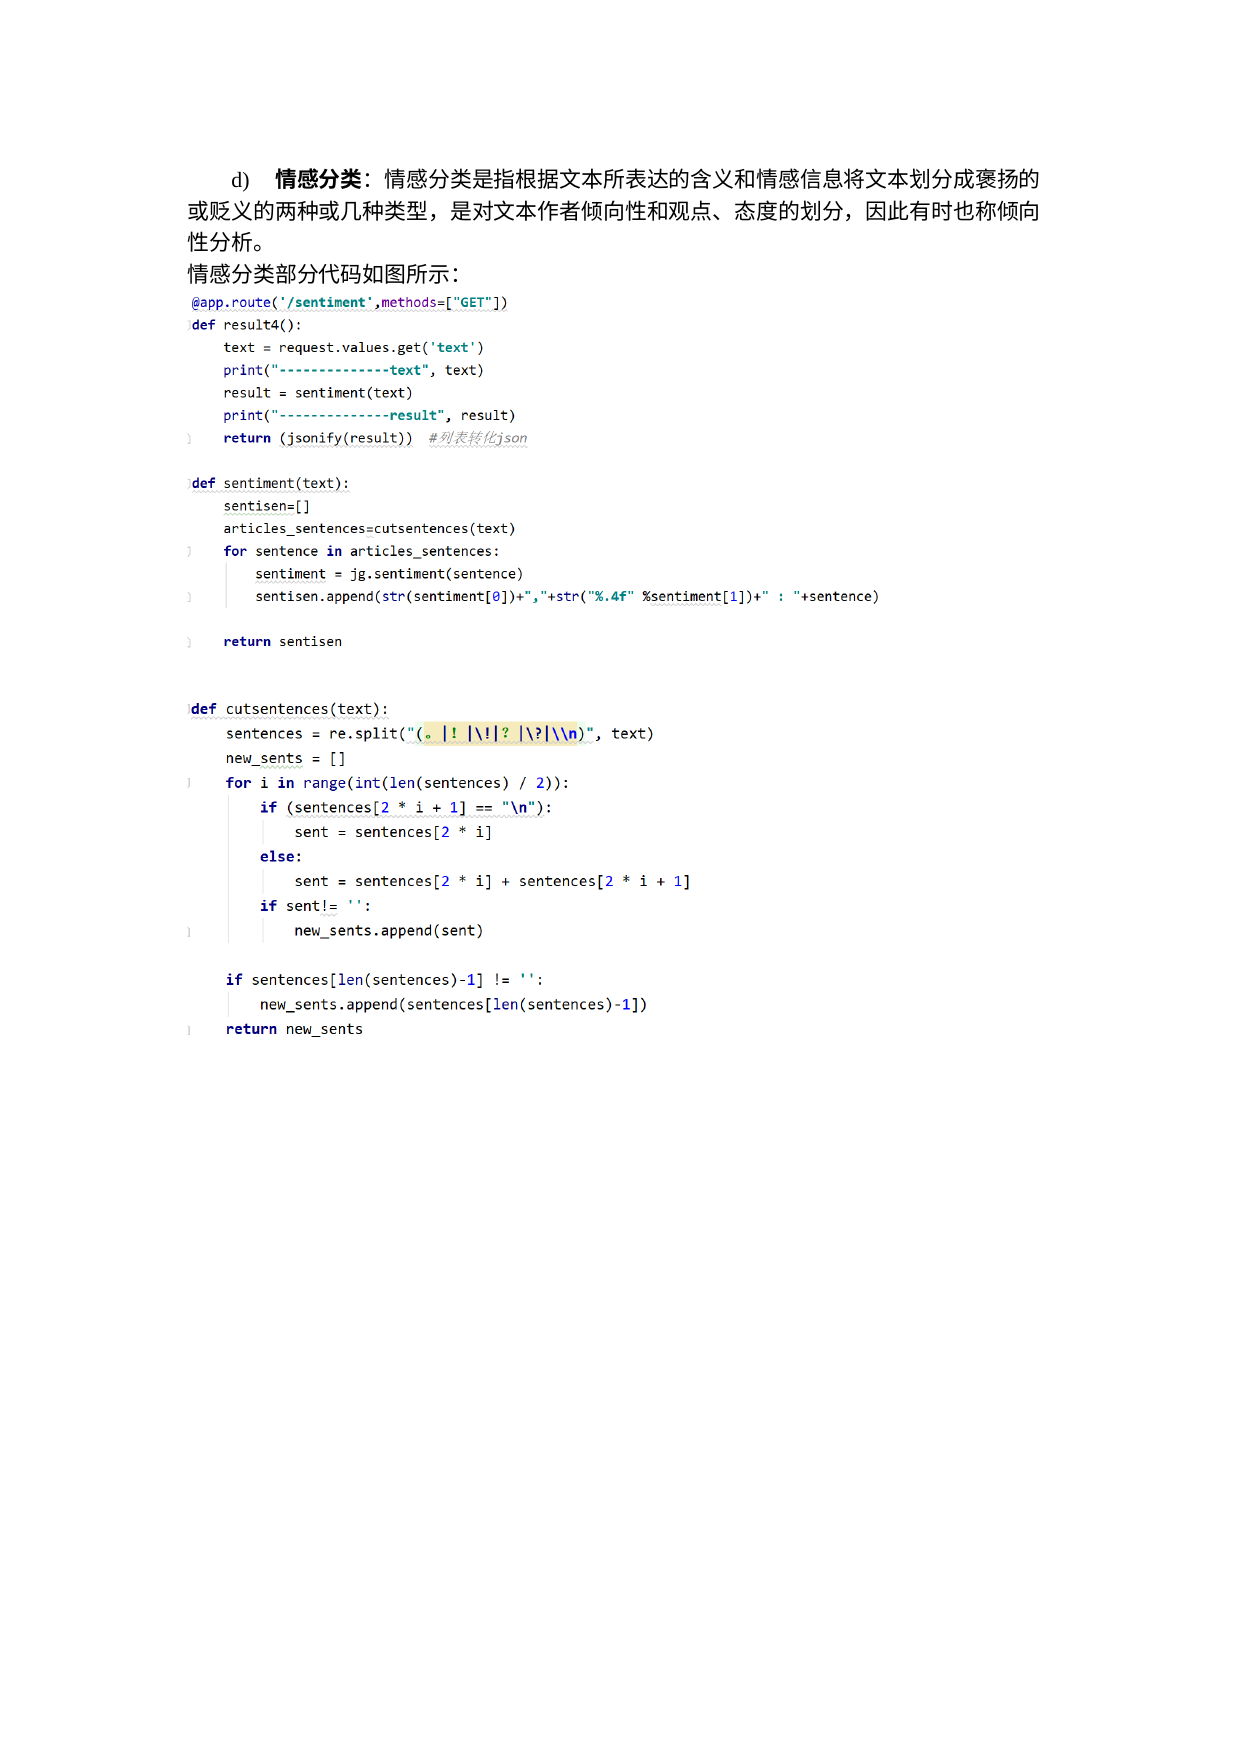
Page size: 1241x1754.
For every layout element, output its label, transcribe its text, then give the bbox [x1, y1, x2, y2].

list 情感分类：情感分类是指根据文本所表达的含义和情感信息将文本划分成褒扬的或贬义的两种或几种类型，是对文本作者倾向性和观点、态度的划分，因此有时也称倾向性分析。 [187, 162, 1053, 257]
list 情感分类部分代码如图所示： [187, 257, 1053, 289]
picture [187, 694, 770, 1049]
picture [187, 288, 905, 668]
